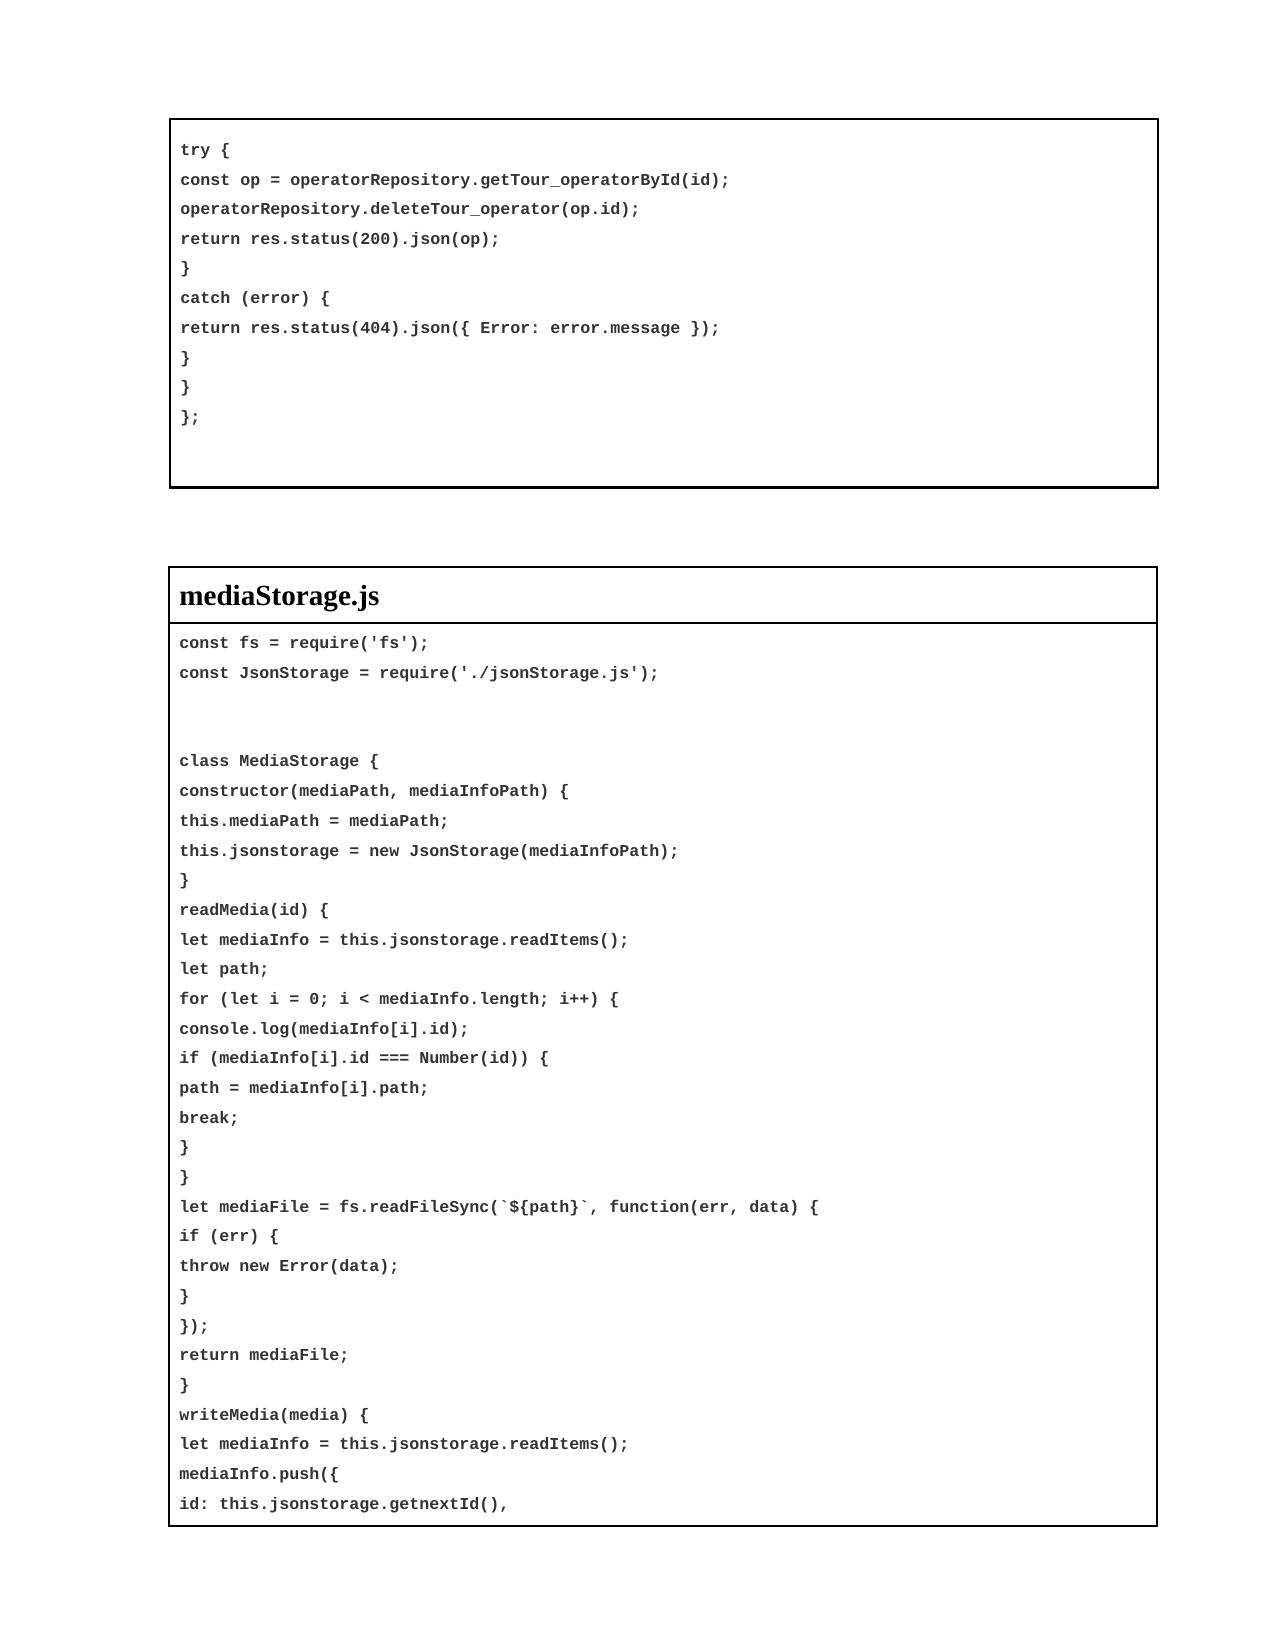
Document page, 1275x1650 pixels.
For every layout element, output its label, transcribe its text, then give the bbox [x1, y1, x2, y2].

table_header mediaStorage.js [170, 568, 1156, 622]
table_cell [171, 120, 1157, 486]
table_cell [170, 624, 1156, 1524]
